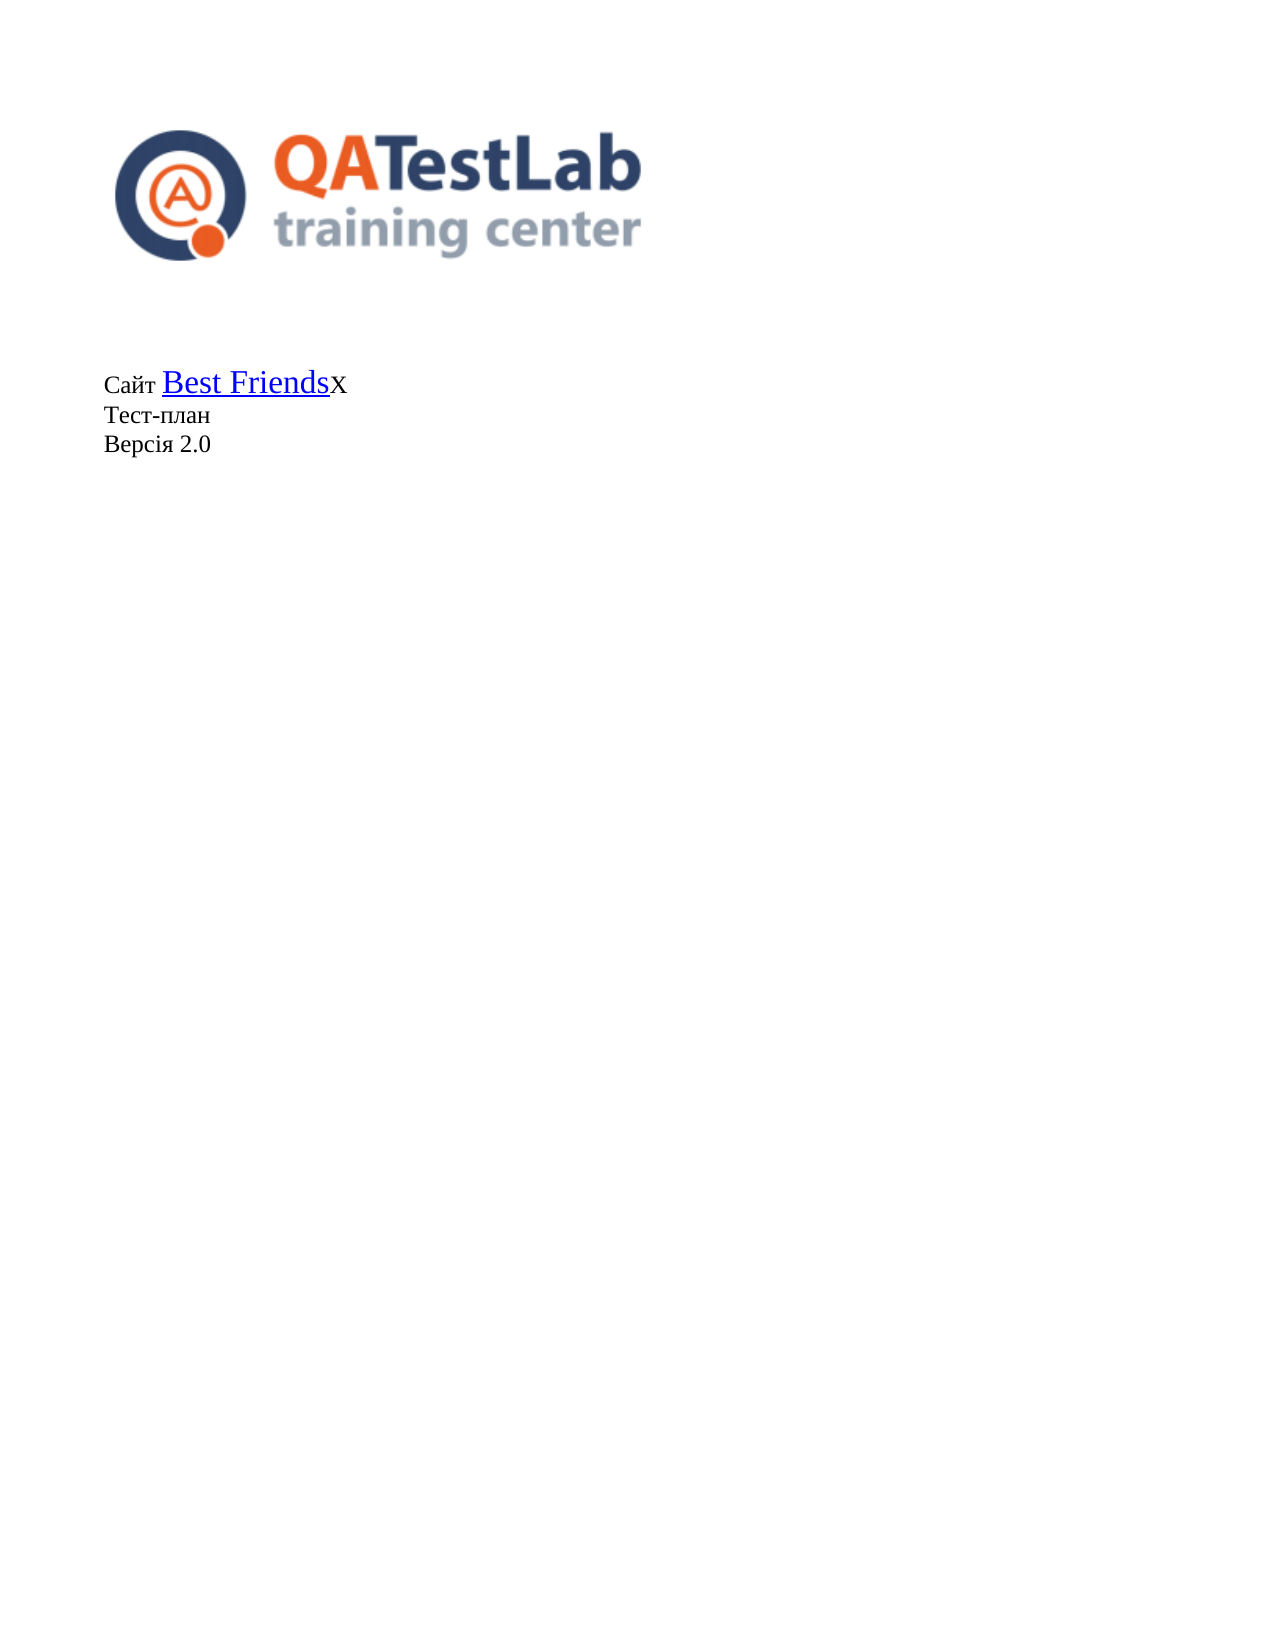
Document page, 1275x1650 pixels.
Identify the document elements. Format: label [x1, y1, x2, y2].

picture [103, 75, 688, 283]
